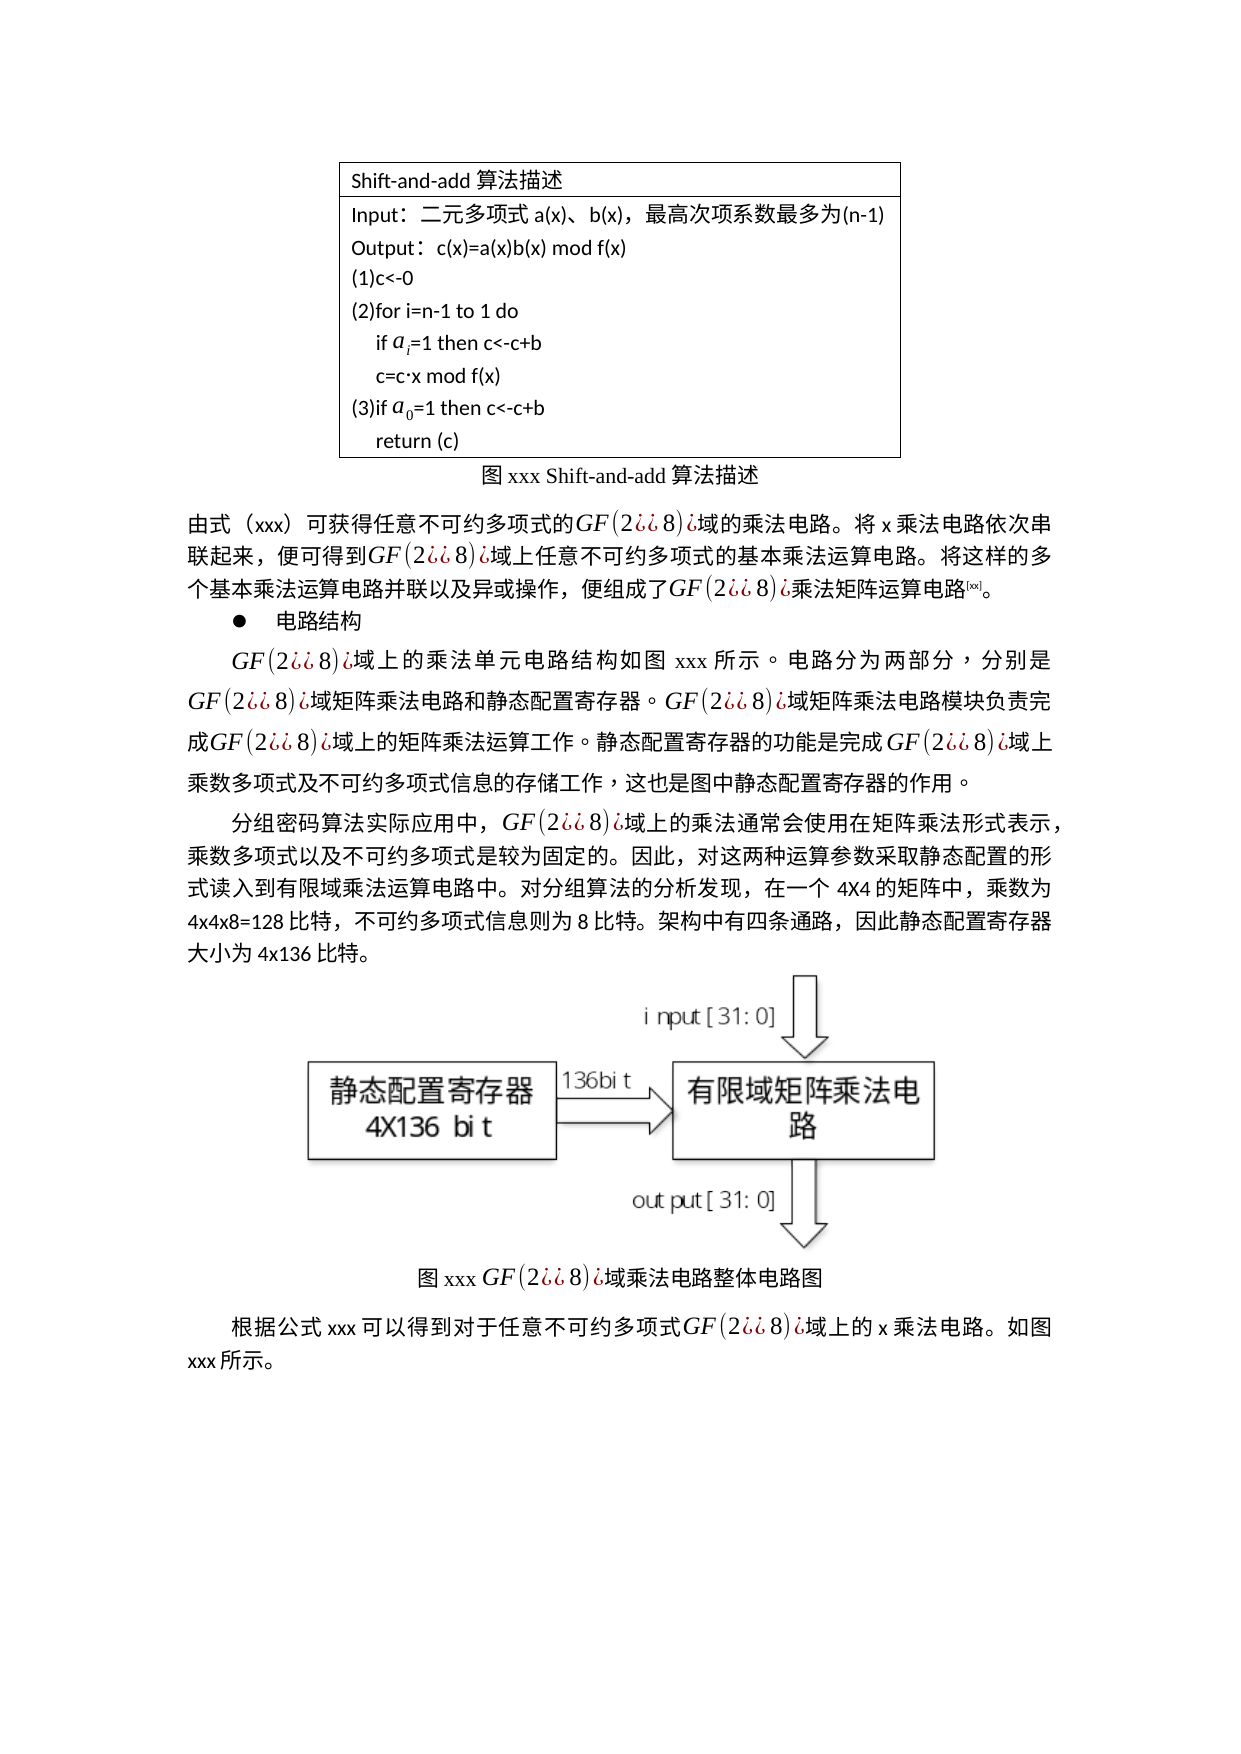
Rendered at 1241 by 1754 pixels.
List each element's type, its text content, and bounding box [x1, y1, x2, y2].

text 域上的乘法单元电路结构如图xxx所示。电路分为两部分，分别是域矩阵乘法电路和静态配置寄存器。域矩阵乘法电路模块负责完成域上的矩阵乘法运算工作。静态配置寄存器的功能是完成域上乘数多项式及不可约多项式信息的存储工作，这也是图中静态配置寄存器的作用。 [187, 644, 1053, 799]
table_header Shift-and-add 算法描述 [340, 163, 900, 196]
text 分组密码算法实际应用中，域上的乘法通常会使用在矩阵乘法形式表示，乘数多项式以及不可约多项式是较为固定的。因此，对这两种运算参数采取静态配置的形式读入到有限域乘法运算电路中。对分组算法的分析发现，在一个4X4的矩阵中，乘数为4x4x8=128比特，不可约多项式信息则为8比特。架构中有四条通路，因此静态配置寄存器大小为4x136比特。 [187, 806, 1053, 968]
text 根据公式xxx可以得到对于任意不可约多项式域上的x乘法电路。如图xxx所示。 [187, 1310, 1053, 1375]
text 图xxx Shift-and-add 算法描述 [187, 458, 1053, 490]
list 电路结构 [231, 604, 1053, 636]
table_cell Input：二元多项式a(x)、b(x)，最高次项系数最多为(n-1) Output：c(x)=a(x)b(x) mod f(x) (1)c<-0 (2)for i=n-1 to 1 do if =1 then c<-c+b c=cx mod f(x) (3)if =1 then c<-c+b return (c) [340, 197, 900, 457]
text 由式（xxx）可获得任意不可约多项式的域的乘法电路。将x乘法电路依次串联起来，便可得到域上任意不可约多项式的基本乘法运算电路。将这样的多个基本乘法运算电路并联以及异或操作，便组成了乘法矩阵运算电路[xx]。 [187, 506, 1053, 604]
text 图xxx 域乘法电路整体电路图 [187, 1261, 1053, 1293]
